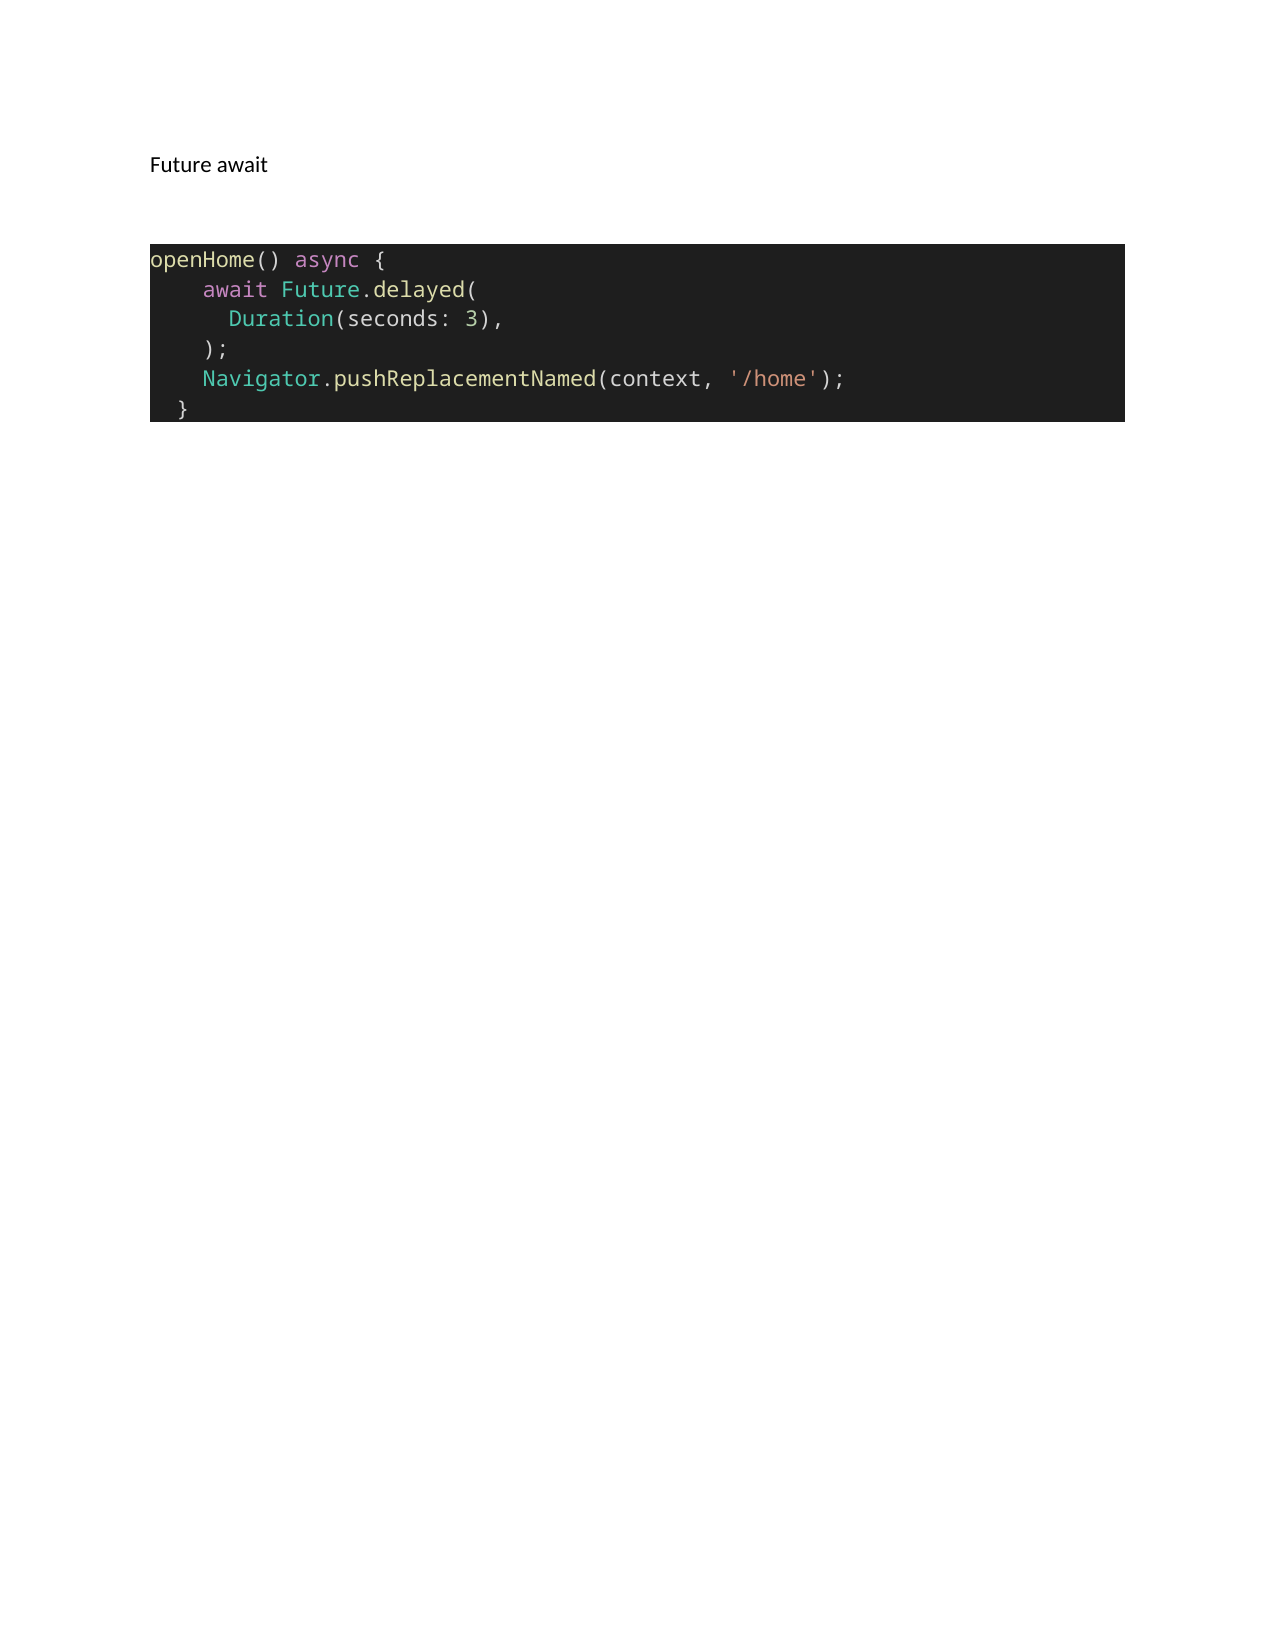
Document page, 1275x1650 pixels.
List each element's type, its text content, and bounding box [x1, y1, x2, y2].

text openHome() async { [150, 244, 1125, 273]
text } [150, 393, 1125, 422]
text Duration(seconds: 3), [150, 303, 1125, 333]
text Navigator.pushReplacementNamed(context, '/home'); [150, 363, 1125, 393]
text await Future.delayed( [150, 273, 1125, 303]
text ); [150, 333, 1125, 363]
text Future await [150, 150, 1125, 178]
